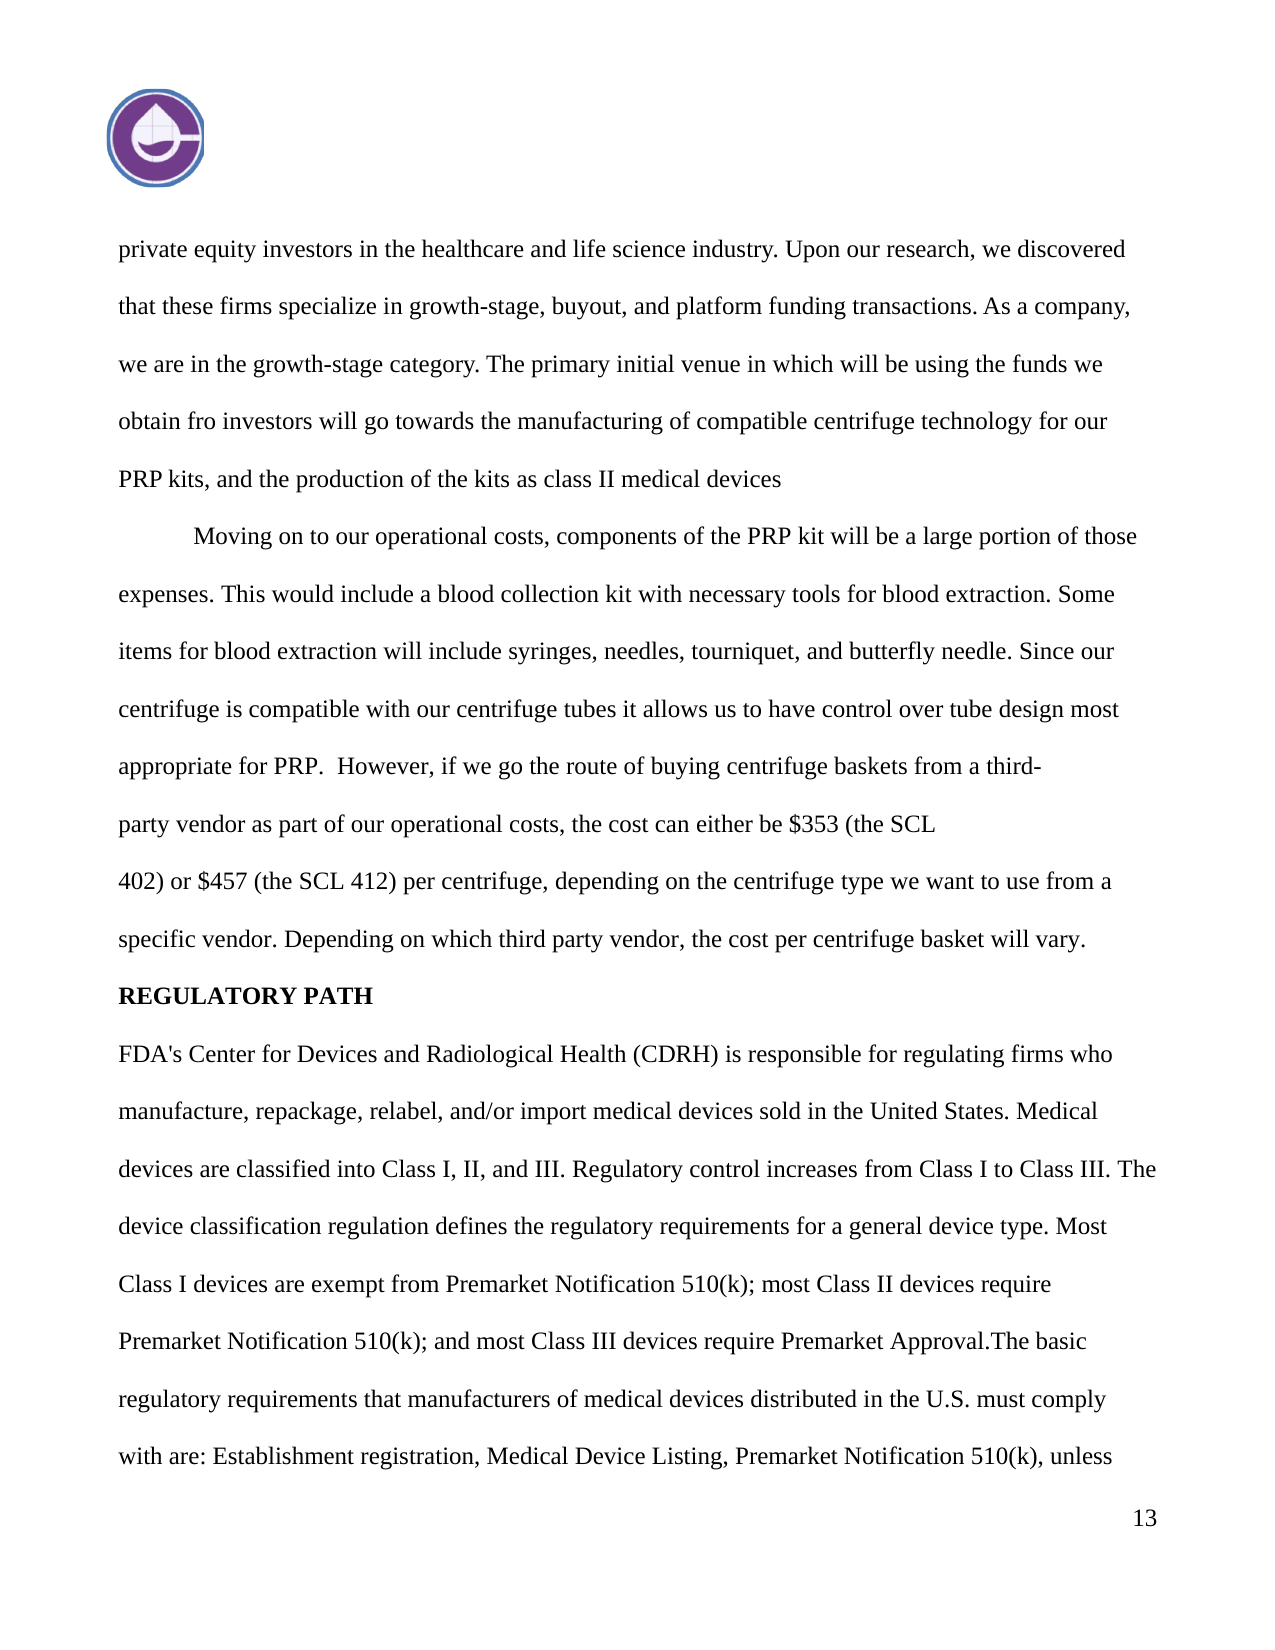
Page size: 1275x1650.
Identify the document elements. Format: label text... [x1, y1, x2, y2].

text REGULATORY PATH [118, 981, 1157, 1010]
text Moving on to our operational costs, components of the PRP kit will be a large portion of those expenses. This would include a blood collection kit with necessary tools for blood extraction. Some items for blood extraction will include syringes, needles, tourniquet, and butterfly needle. Since our centrifuge is compatible with our centrifuge tubes it allows us to have control over tube design most appropriate for PRP. However, if we go the route of buying centrifuge baskets from a third-party vendor as part of our operational costs, the cost can either be $353 (the SCL 402) or $457 (the SCL 412) per centrifuge, depending on the centrifuge type we want to use from a specific vendor. Depending on which third party vendor, the cost per centrifuge basket will vary. [118, 521, 1157, 953]
picture [106, 88, 204, 187]
